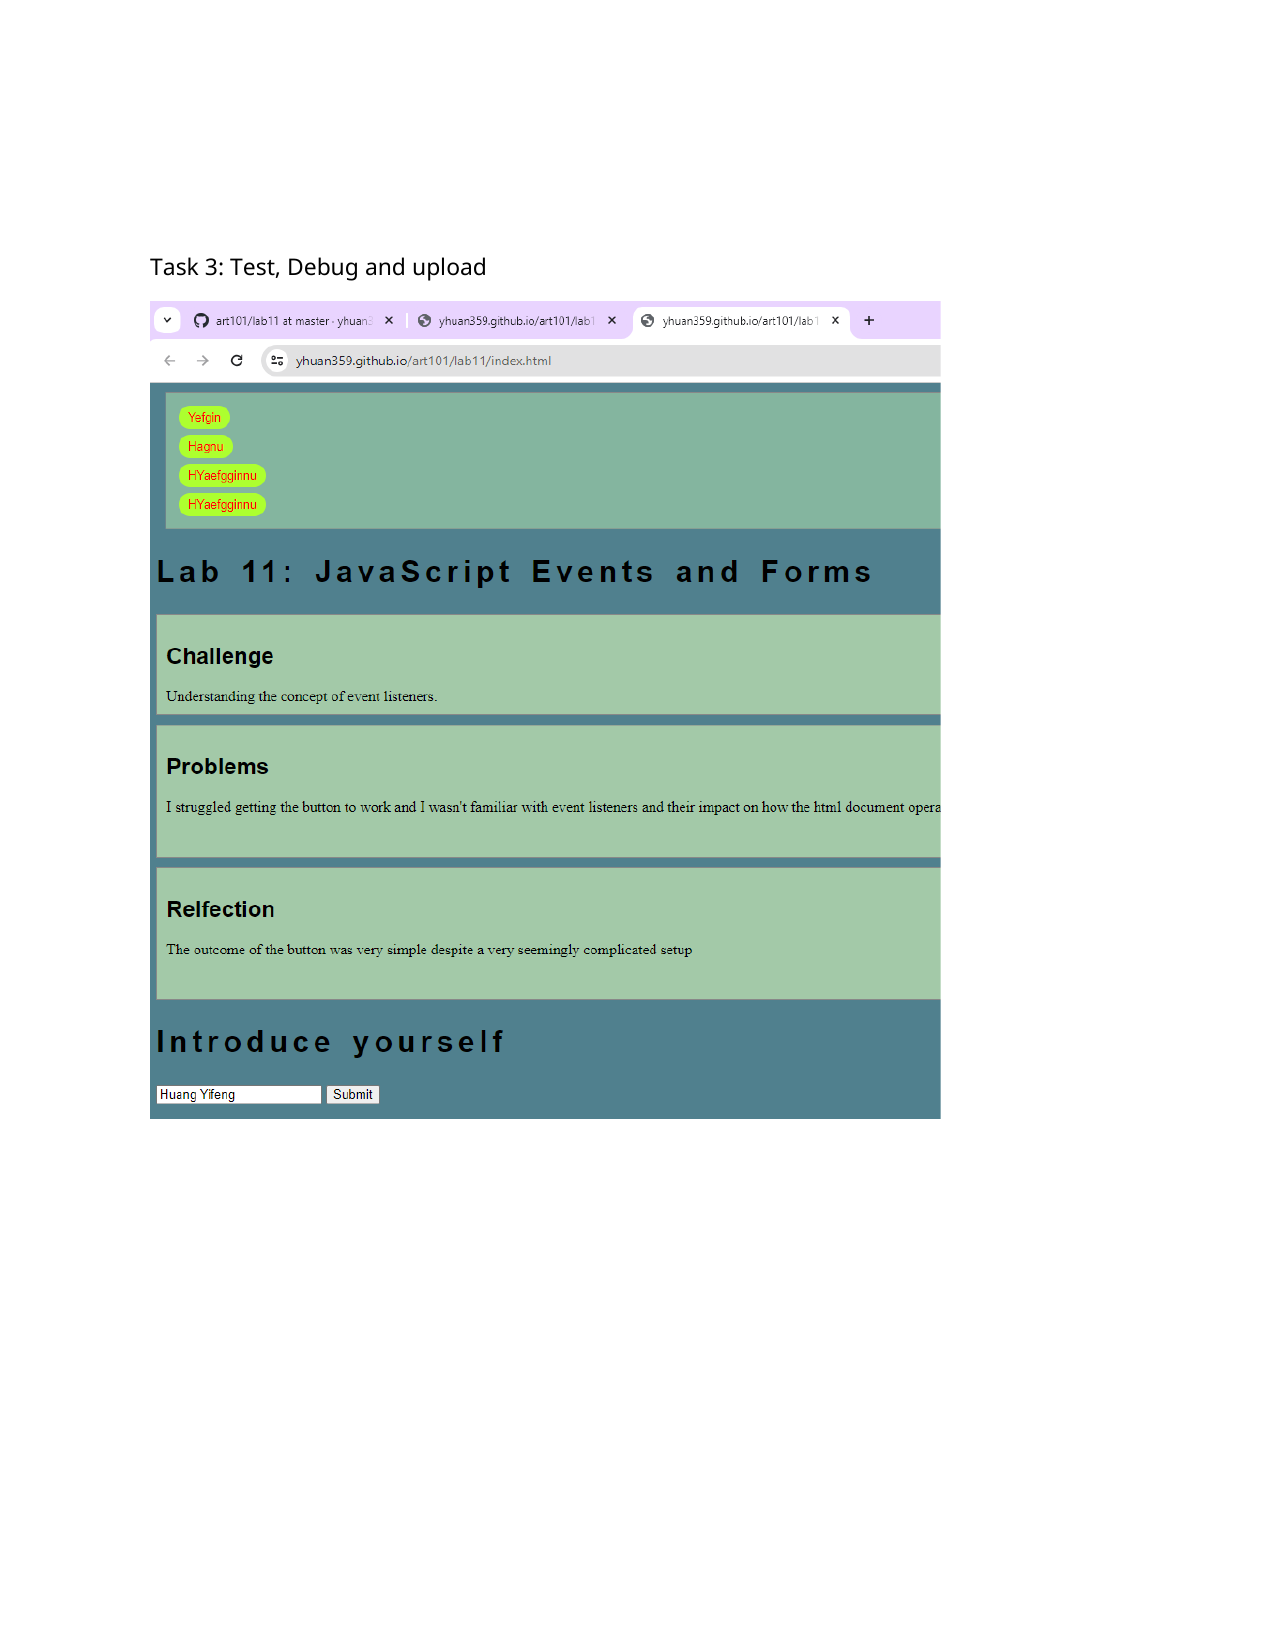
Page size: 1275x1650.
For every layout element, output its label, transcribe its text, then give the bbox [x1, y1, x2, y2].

picture [150, 301, 941, 1119]
text Task 3: Test, Debug and upload [150, 251, 1125, 282]
